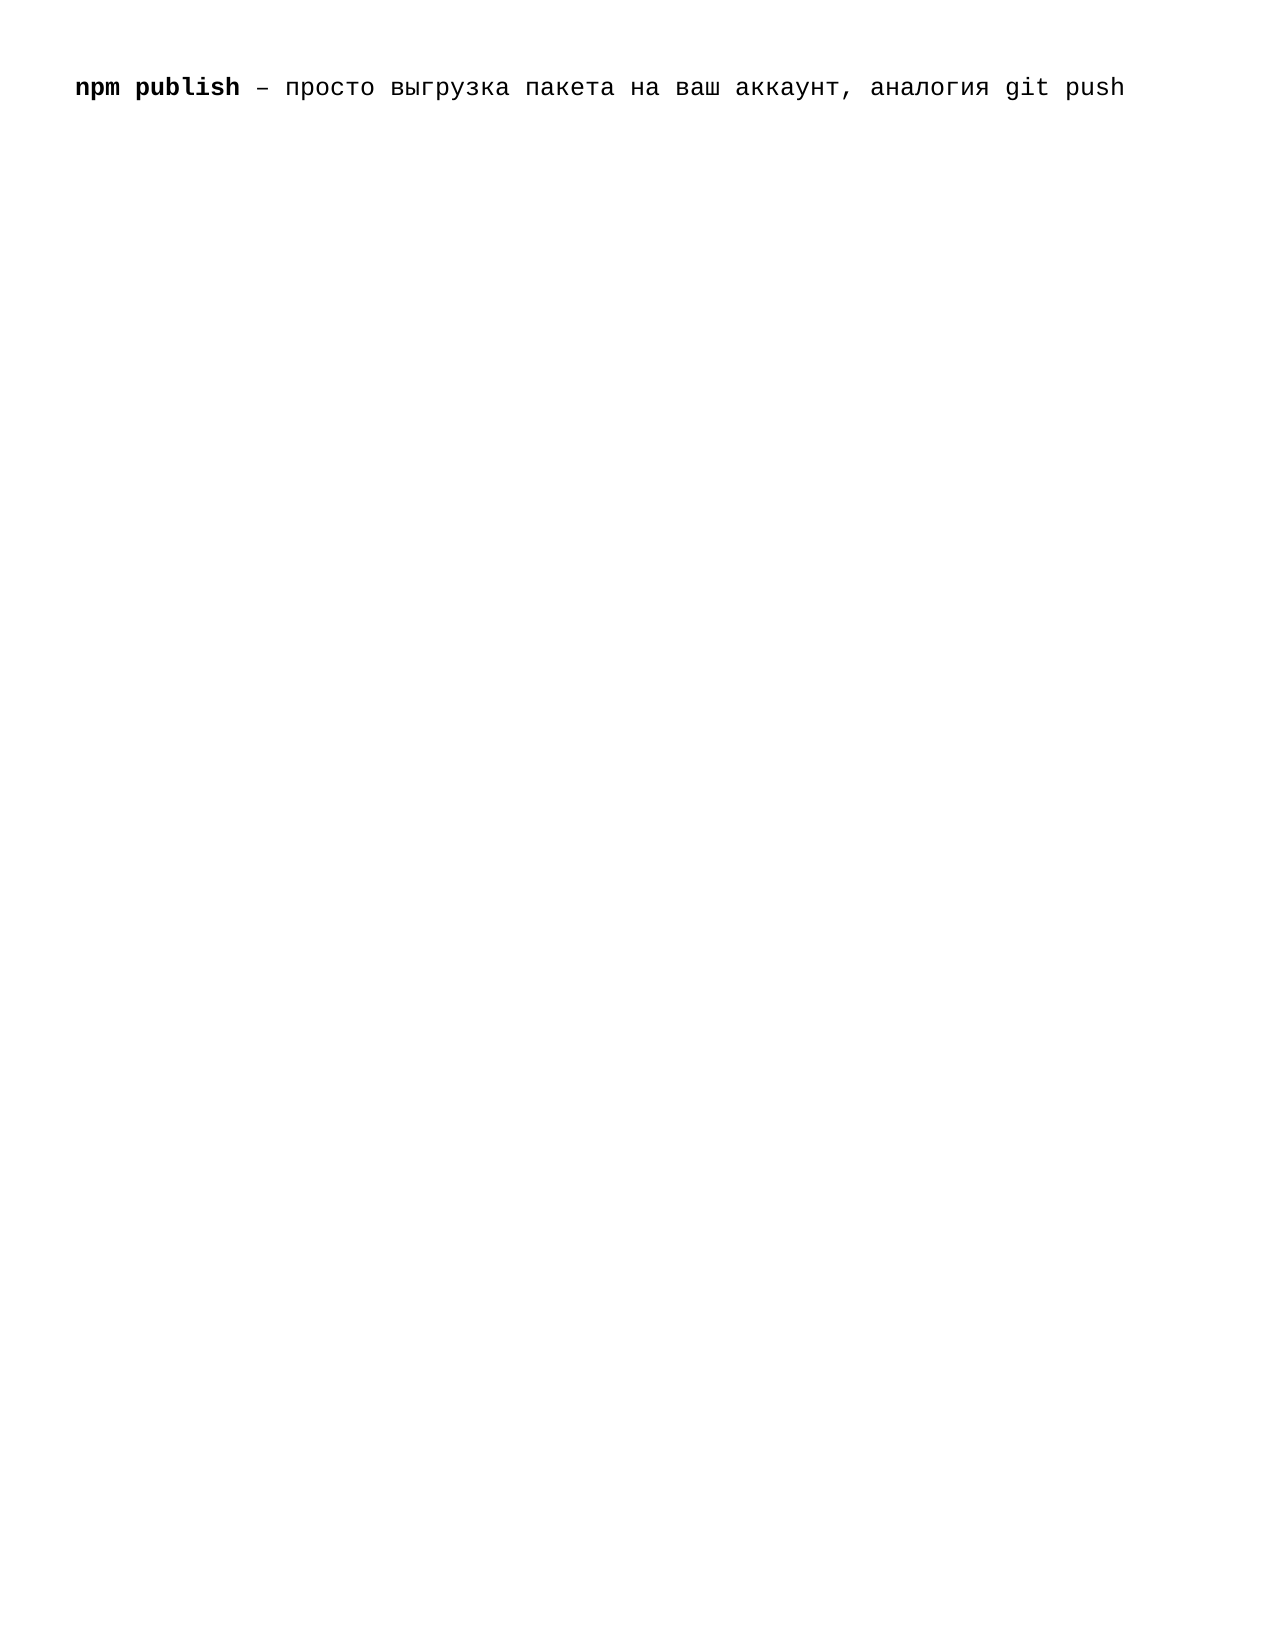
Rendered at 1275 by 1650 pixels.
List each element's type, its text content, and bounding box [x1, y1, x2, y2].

list npm publish – просто выгрузка пакета на ваш аккаунт, аналогия git push [75, 75, 1200, 103]
